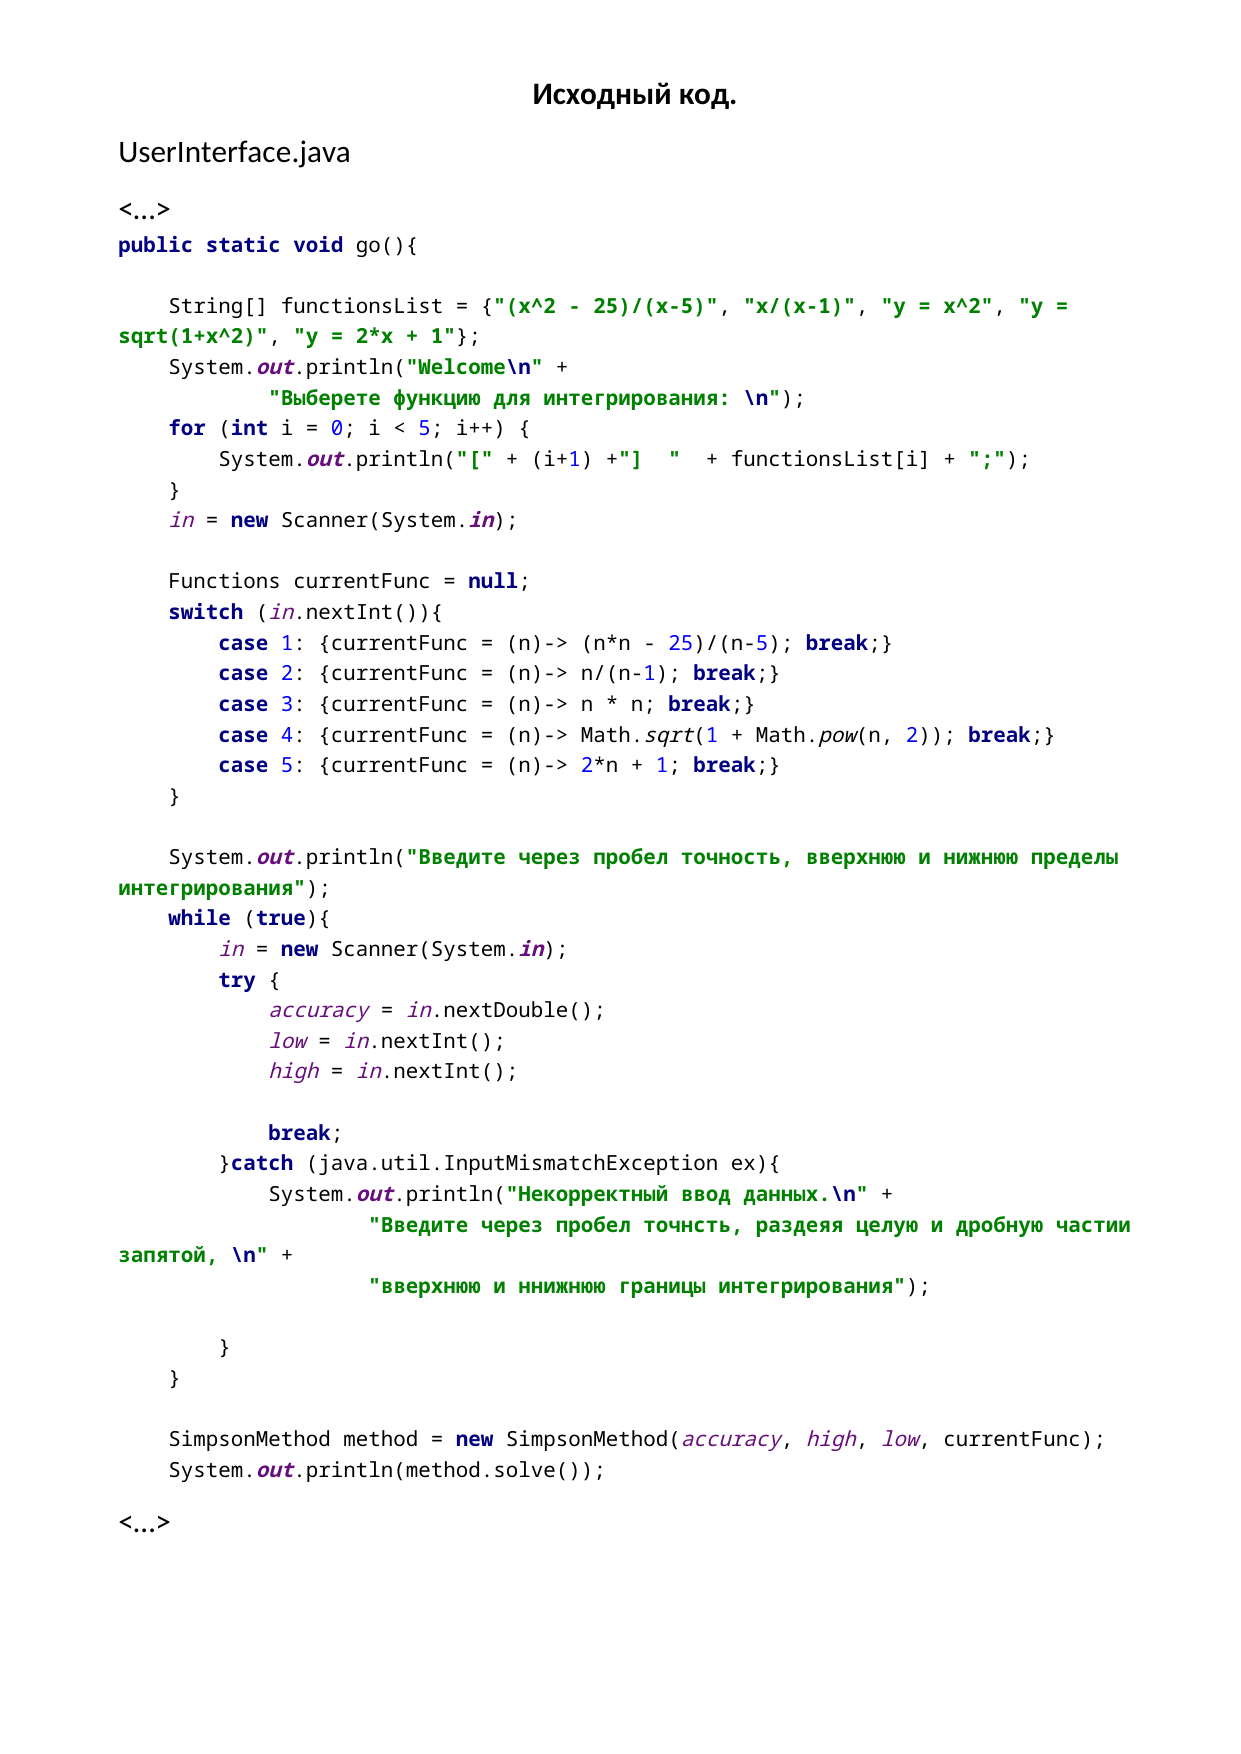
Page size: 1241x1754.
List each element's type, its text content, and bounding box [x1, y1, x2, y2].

text UserInterface.java [118, 132, 1152, 170]
text <…> public static void go(){ String[] functionsList = {"(x^2 - 25)/(x-5)", "x/(x-1)", "y = x^2", "y = sqrt(1+x^2)", "y = 2*x + 1"}; System.out.println("Welcome\n" + "Выберете функцию для интегрирования: \n"); for (int i = 0; i < 5; i++) { System.out.println("[" + (i+1) +"] " + functionsList[i] + ";"); } in = new Scanner(System.in); Functions currentFunc = null; switch (in.nextInt()){ case 1: {currentFunc = (n)-> (n*n - 25)/(n-5); break;} case 2: {currentFunc = (n)-> n/(n-1); break;} case 3: {currentFunc = (n)-> n * n; break;} case 4: {currentFunc = (n)-> Math.sqrt(1 + Math.pow(n, 2)); break;} case 5: {currentFunc = (n)-> 2*n + 1; break;} } System.out.println("Введите через пробел точность, вверхнюю и нижнюю пределы интегрирования"); while (true){ in = new Scanner(System.in); try { accuracy = in.nextDouble(); low = in.nextInt(); high = in.nextInt(); break; }catch (java.util.InputMismatchException ex){ System.out.println("Некорректный ввод данных.\n" + "Введите через пробел точнсть, раздеяя целую и дробную частии запятой, \n" + "вверхнюю и ннижнюю границы интегрирования"); } } SimpsonMethod method = new SimpsonMethod(accuracy, high, low, currentFunc); System.out.println(method.solve()); [118, 189, 1152, 1483]
text <…> [118, 1502, 1152, 1540]
text Исходный код. [118, 74, 1152, 112]
